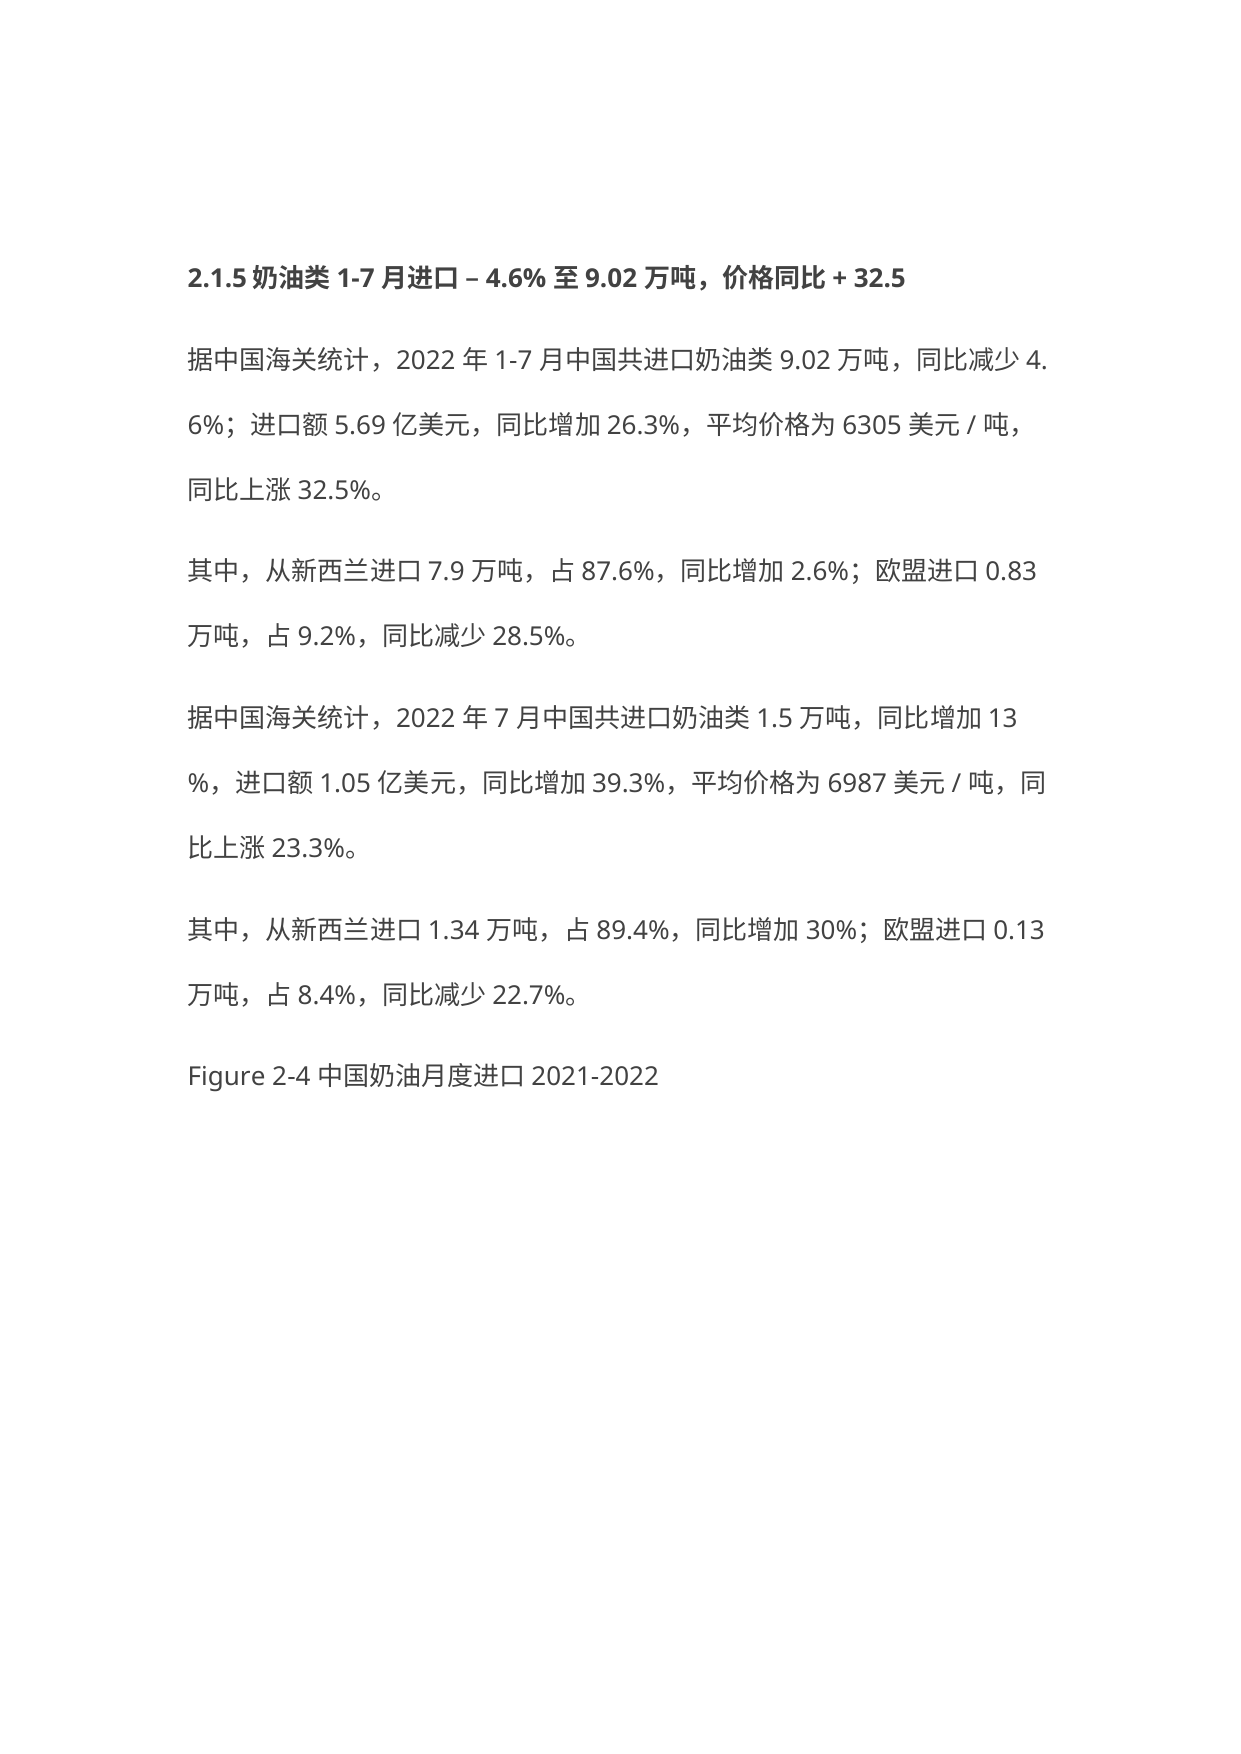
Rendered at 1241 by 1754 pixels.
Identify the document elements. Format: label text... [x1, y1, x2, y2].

text Figure 2-4 中国奶油月度进口 2021-2022 [187, 1042, 1053, 1107]
text 据中国海关统计，2022 年 7 月中国共进口奶油类 1.5 万吨，同比增加 13%，进口额 1.05 亿美元，同比增加 39.3%，平均价格为 6987 美元 / 吨，同比上涨 23.3%。 [187, 684, 1053, 879]
text 2.1.5奶油类 1-7 月进口 – 4.6% 至 9.02 万吨，价格同比 + 32.5 [187, 244, 1053, 309]
text 其中，从新西兰进口 1.34 万吨，占 89.4%，同比增加 30%；欧盟进口 0.13 万吨，占 8.4%，同比减少 22.7%。 [187, 895, 1053, 1025]
text 其中，从新西兰进口 7.9 万吨，占 87.6%，同比增加 2.6%；欧盟进口 0.83 万吨，占 9.2%，同比减少 28.5%。 [187, 537, 1053, 667]
text 据中国海关统计，2022 年 1-7 月中国共进口奶油类 9.02 万吨，同比减少 4.6%；进口额 5.69 亿美元，同比增加 26.3%，平均价格为 6305 美元 / 吨，同比上涨 32.5%。 [187, 325, 1053, 520]
